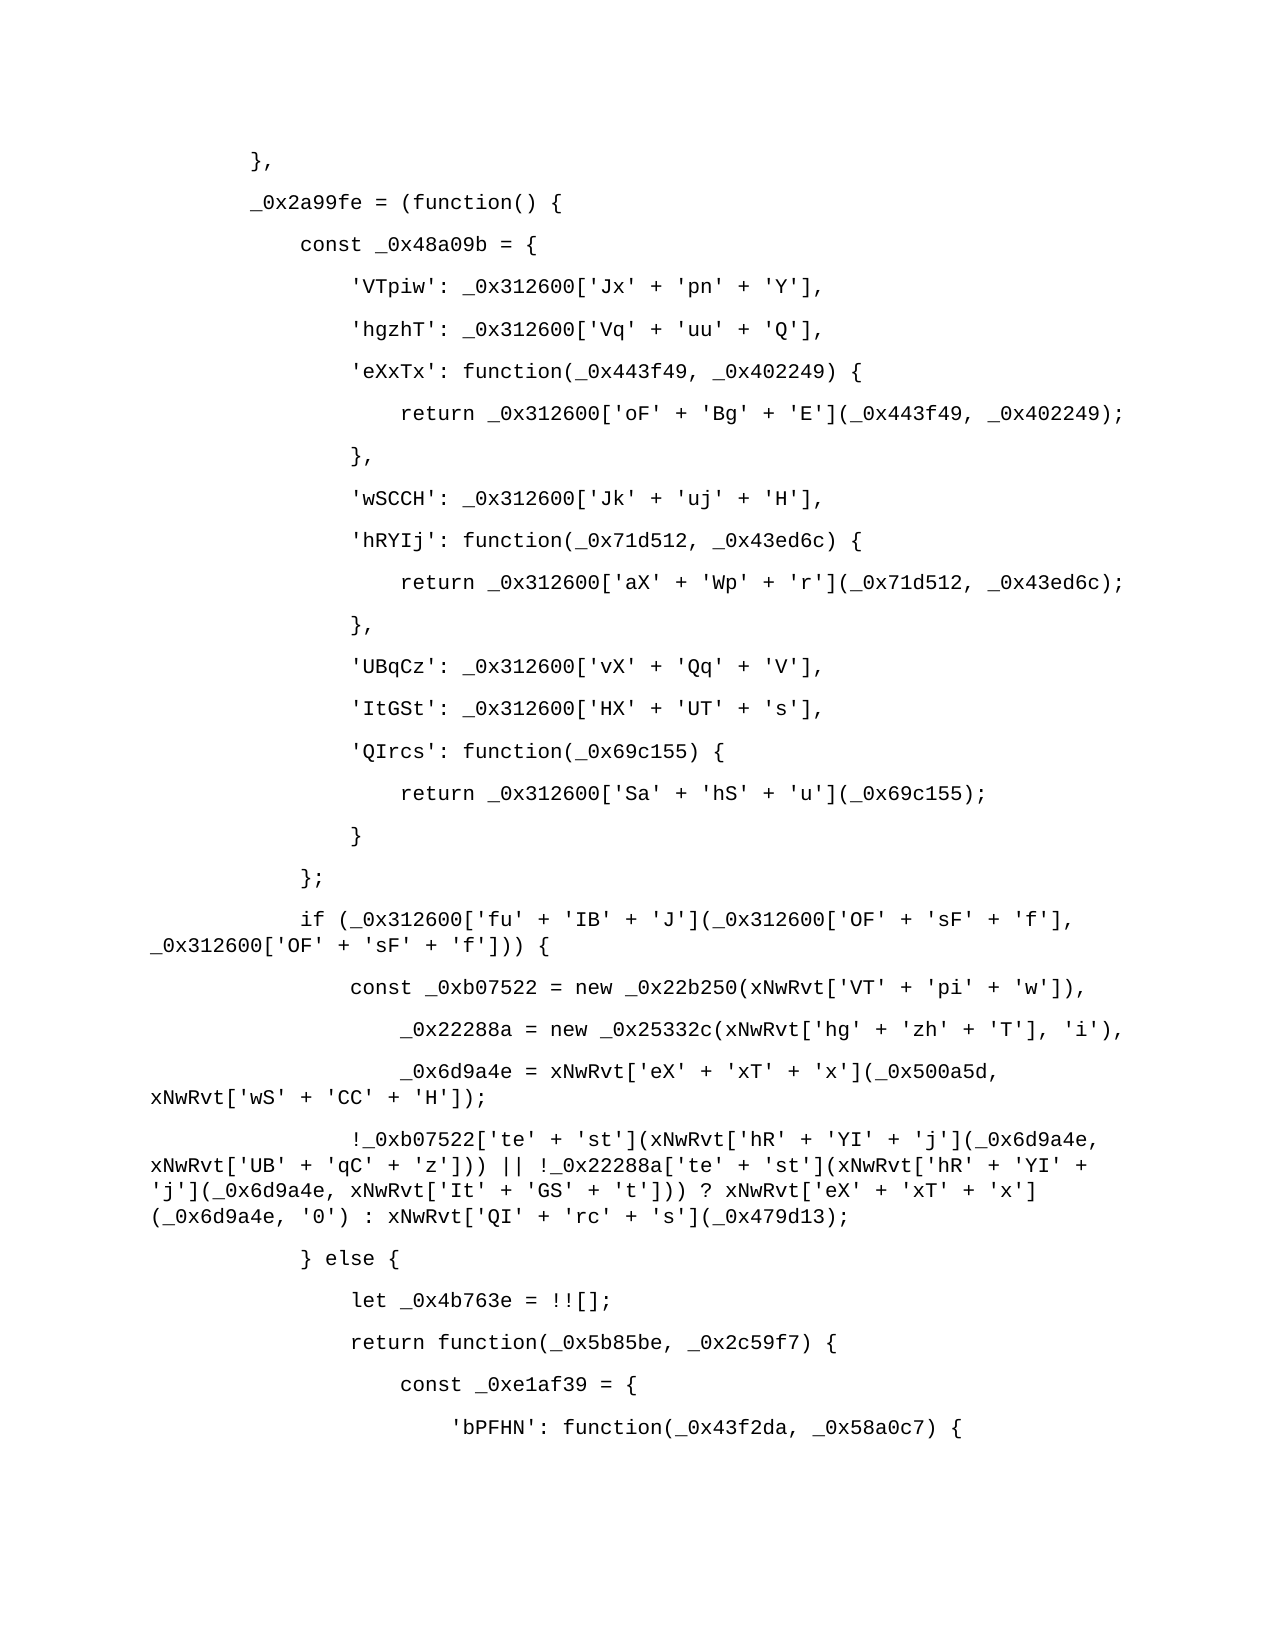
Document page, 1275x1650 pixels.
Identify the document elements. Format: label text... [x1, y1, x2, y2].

text _0x6d9a4e = xNwRvt['eX' + 'xT' + 'x'](_0x500a5d, xNwRvt['wS' + 'CC' + 'H']); [150, 1061, 1125, 1111]
text } else { [150, 1248, 1125, 1272]
text _0x22288a = new _0x25332c(xNwRvt['hg' + 'zh' + 'T'], 'i'), [150, 1019, 1125, 1043]
text _0x2a99fe = (function() { [150, 192, 1125, 216]
text 'UBqCz': _0x312600['vX' + 'Qq' + 'V'], [150, 656, 1125, 680]
text } [150, 825, 1125, 849]
text const _0xe1af39 = { [150, 1374, 1125, 1398]
text const _0xb07522 = new _0x22b250(xNwRvt['VT' + 'pi' + 'w']), [150, 977, 1125, 1001]
text 'QIrcs': function(_0x69c155) { [150, 741, 1125, 764]
text 'wSCCH': _0x312600['Jk' + 'uj' + 'H'], [150, 487, 1125, 511]
text 'eXxTx': function(_0x443f49, _0x402249) { [150, 361, 1125, 384]
text !_0xb07522['te' + 'st'](xNwRvt['hR' + 'YI' + 'j'](_0x6d9a4e, xNwRvt['UB' + 'qC' + 'z'])) || !_0x22288a['te' + 'st'](xNwRvt['hR' + 'YI' + 'j'](_0x6d9a4e, xNwRvt['It' + 'GS' + 't'])) ? xNwRvt['eX' + 'xT' + 'x'](_0x6d9a4e, '0') : xNwRvt['QI' + 'rc' + 's'](_0x479d13); [150, 1129, 1125, 1229]
text }, [150, 150, 1125, 174]
text 'ItGSt': _0x312600['HX' + 'UT' + 's'], [150, 698, 1125, 722]
text return function(_0x5b85be, _0x2c59f7) { [150, 1332, 1125, 1356]
text }, [150, 445, 1125, 469]
text return _0x312600['aX' + 'Wp' + 'r'](_0x71d512, _0x43ed6c); [150, 572, 1125, 596]
text return _0x312600['oF' + 'Bg' + 'E'](_0x443f49, _0x402249); [150, 403, 1125, 427]
text }, [150, 614, 1125, 638]
text 'hgzhT': _0x312600['Vq' + 'uu' + 'Q'], [150, 319, 1125, 342]
text return _0x312600['Sa' + 'hS' + 'u'](_0x69c155); [150, 783, 1125, 806]
text if (_0x312600['fu' + 'IB' + 'J'](_0x312600['OF' + 'sF' + 'f'], _0x312600['OF' + 'sF' + 'f'])) { [150, 909, 1125, 958]
text const _0x48a09b = { [150, 234, 1125, 258]
text 'hRYIj': function(_0x71d512, _0x43ed6c) { [150, 530, 1125, 553]
text let _0x4b763e = !![]; [150, 1290, 1125, 1314]
text 'VTpiw': _0x312600['Jx' + 'pn' + 'Y'], [150, 277, 1125, 300]
text 'bPFHN': function(_0x43f2da, _0x58a0c7) { [150, 1417, 1125, 1440]
text }; [150, 867, 1125, 891]
